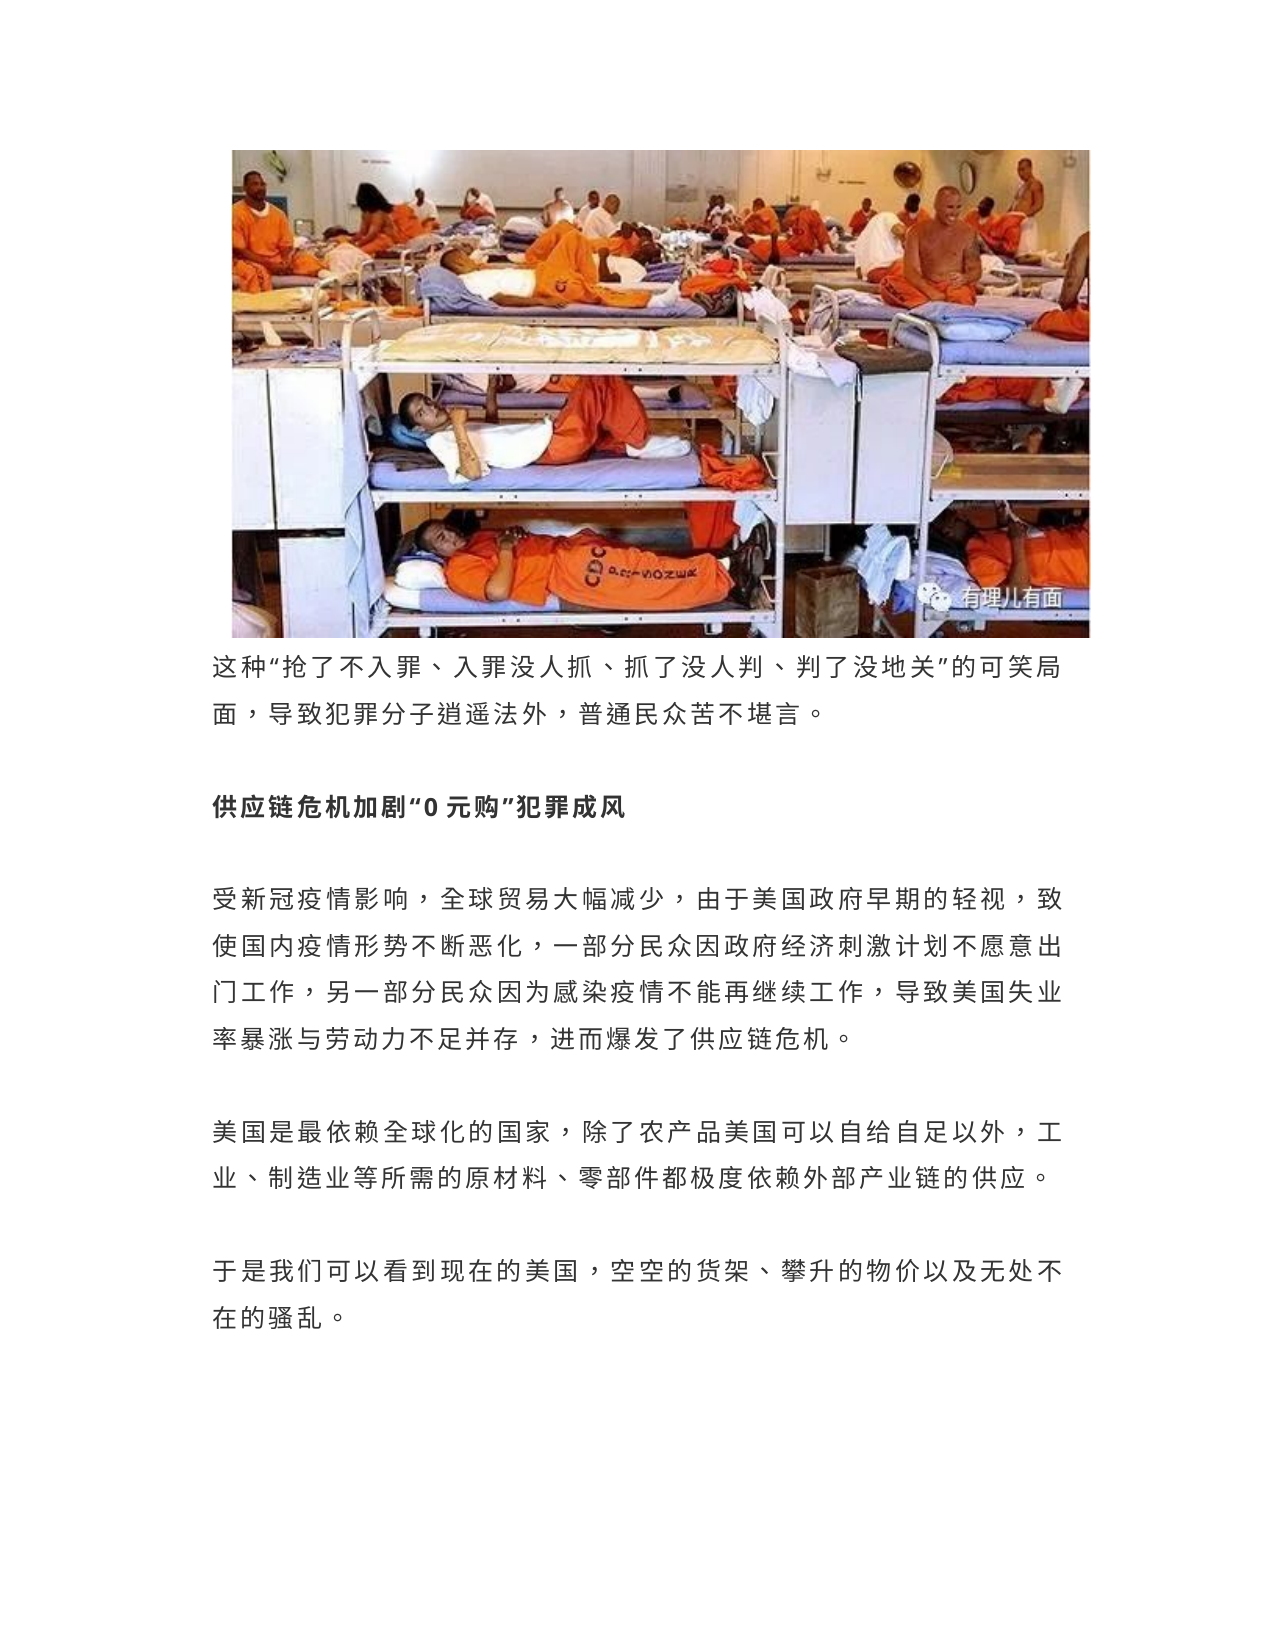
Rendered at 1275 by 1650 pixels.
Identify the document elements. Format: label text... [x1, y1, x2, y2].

text 美国是最依赖全球化的国家，除了农产品美国可以自给自足以外，工业、制造业等所需的原材料、零部件都极度依赖外部产业链的供应。 [212, 1102, 1062, 1195]
picture [231, 150, 1091, 638]
text 供应链危机加剧“0元购”犯罪成风 [212, 777, 1062, 823]
text 受新冠疫情影响，全球贸易大幅减少，由于美国政府早期的轻视，致使国内疫情形势不断恶化，一部分民众因政府经济刺激计划不愿意出门工作，另一部分民众因为感染疫情不能再继续工作，导致美国失业率暴涨与劳动力不足并存，进而爆发了供应链危机。 [212, 870, 1062, 1056]
text 这种“抢了不入罪、入罪没人抓、抓了没人判、判了没地关”的可笑局面，导致犯罪分子逍遥法外，普通民众苦不堪言。 [212, 637, 1062, 730]
text 于是我们可以看到现在的美国，空空的货架、攀升的物价以及无处不在的骚乱。 [212, 1241, 1062, 1334]
